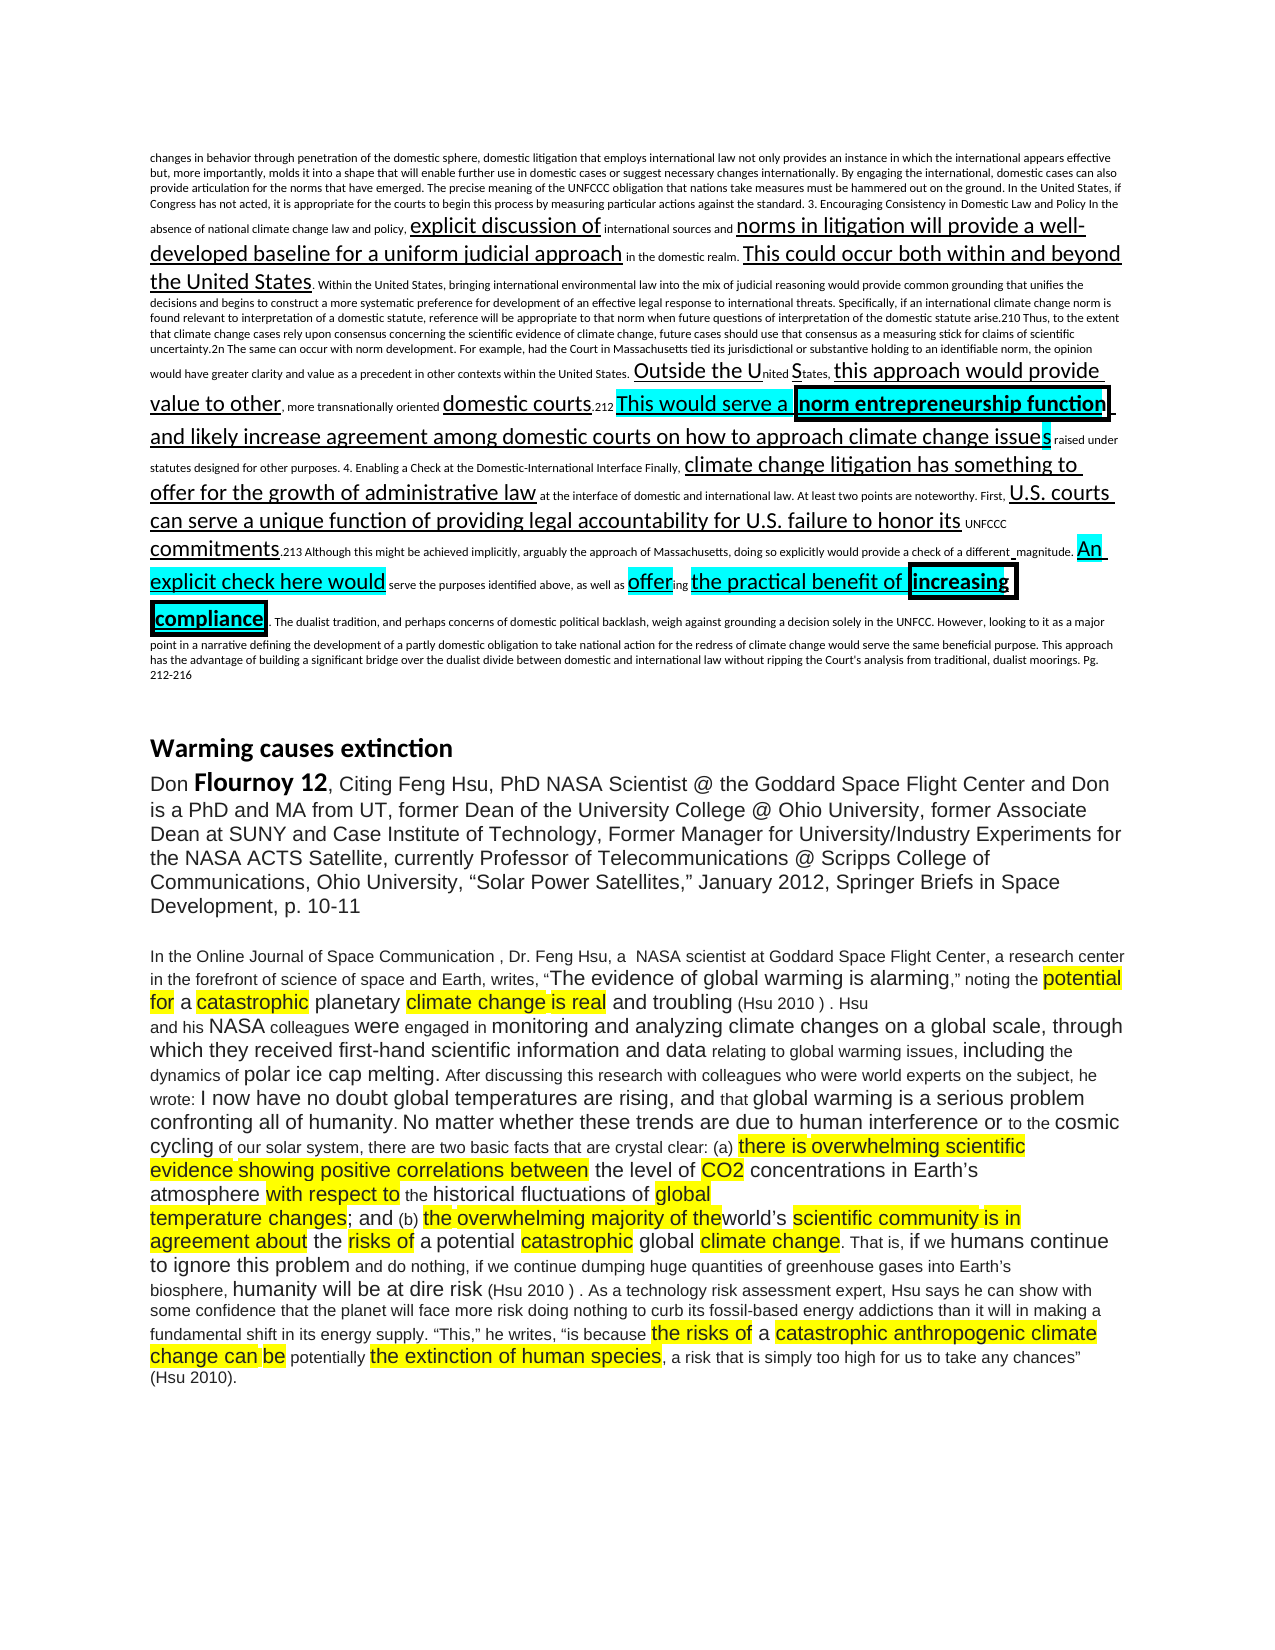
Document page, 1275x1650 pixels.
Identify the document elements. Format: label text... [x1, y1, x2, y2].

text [150, 150, 1125, 683]
text Don Flournoy 12, Citing Feng Hsu, PhD NASA Scientist @ the Goddard Space Flight Center and Don is a PhD and MA from UT, former Dean of the University College @ Ohio University, former Associate Dean at SUNY and Case Institute of Technology, Former Manager for University/Industry Experiments for the NASA ACTS Satellite, currently Professor of Telecommunications @ Scripps College of Communications, Ohio University, “Solar Power Satellites,” January 2012, Springer Briefs in Space Development, p. 10-11 [150, 765, 1125, 917]
subtitle Warming causes extinction [150, 732, 1125, 765]
text In the Online Journal of Space Communication , Dr. Feng Hsu, a NASA scientist at Goddard Space Flight Center, a research center in the forefront of science of space and Earth, writes, “The evidence of global warming is alarming,” noting the potential for a catastrophic planetary climate change is real and troubling (Hsu 2010 ) . Hsu and his NASA colleagues were engaged in monitoring and analyzing climate changes on a global scale, through which they received first-hand scientific information and data relating to global warming issues, including the dynamics of polar ice cap melting. After discussing this research with colleagues who were world experts on the subject, he wrote: I now have no doubt global temperatures are rising, and that global warming is a serious problem confronting all of humanity. No matter whether these trends are due to human interference or to the cosmic cycling of our solar system, there are two basic facts that are crystal clear: (a) there is overwhelming scientific evidence showing positive correlations between the level of CO2 concentrations in Earth’s atmosphere with respect to the historical fluctuations of global temperature changes; and (b) the overwhelming majority of theworld’s scientific community is in agreement about the risks of a potential catastrophic global climate change. That is, if we humans continue to ignore this problem and do nothing, if we continue dumping huge quantities of greenhouse gases into Earth’s biosphere, humanity will be at dire risk (Hsu 2010 ) . As a technology risk assessment expert, Hsu says he can show with some confidence that the planet will face more risk doing nothing to curb its fossil-based energy addictions than it will in making a fundamental shift in its energy supply. “This,” he writes, “is because the risks of a catastrophic anthropogenic climate change can be potentially the extinction of human species, a risk that is simply too high for us to take any chances” (Hsu 2010). [150, 947, 1125, 1387]
